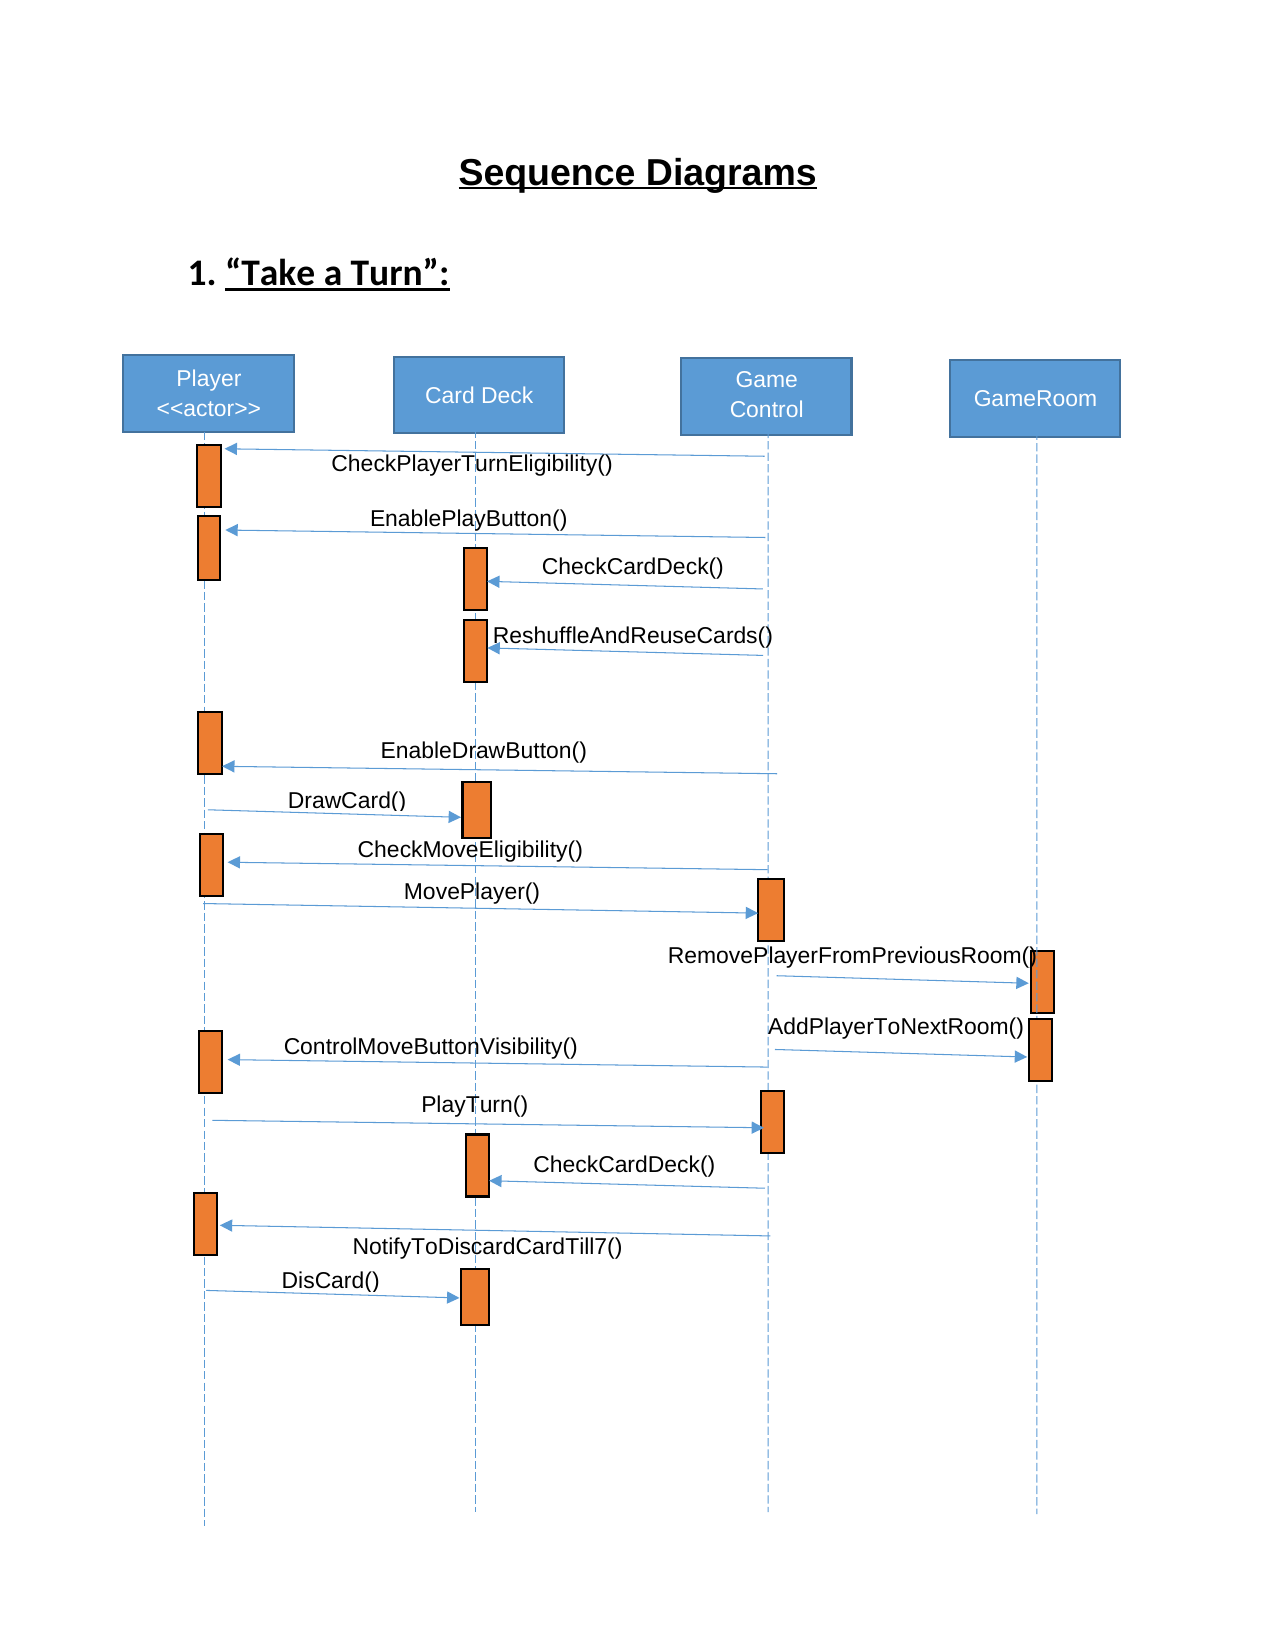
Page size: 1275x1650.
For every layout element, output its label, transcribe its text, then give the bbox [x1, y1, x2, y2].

text Sequence Diagrams [150, 150, 1125, 193]
list “Take a Turn”: [150, 249, 1125, 295]
